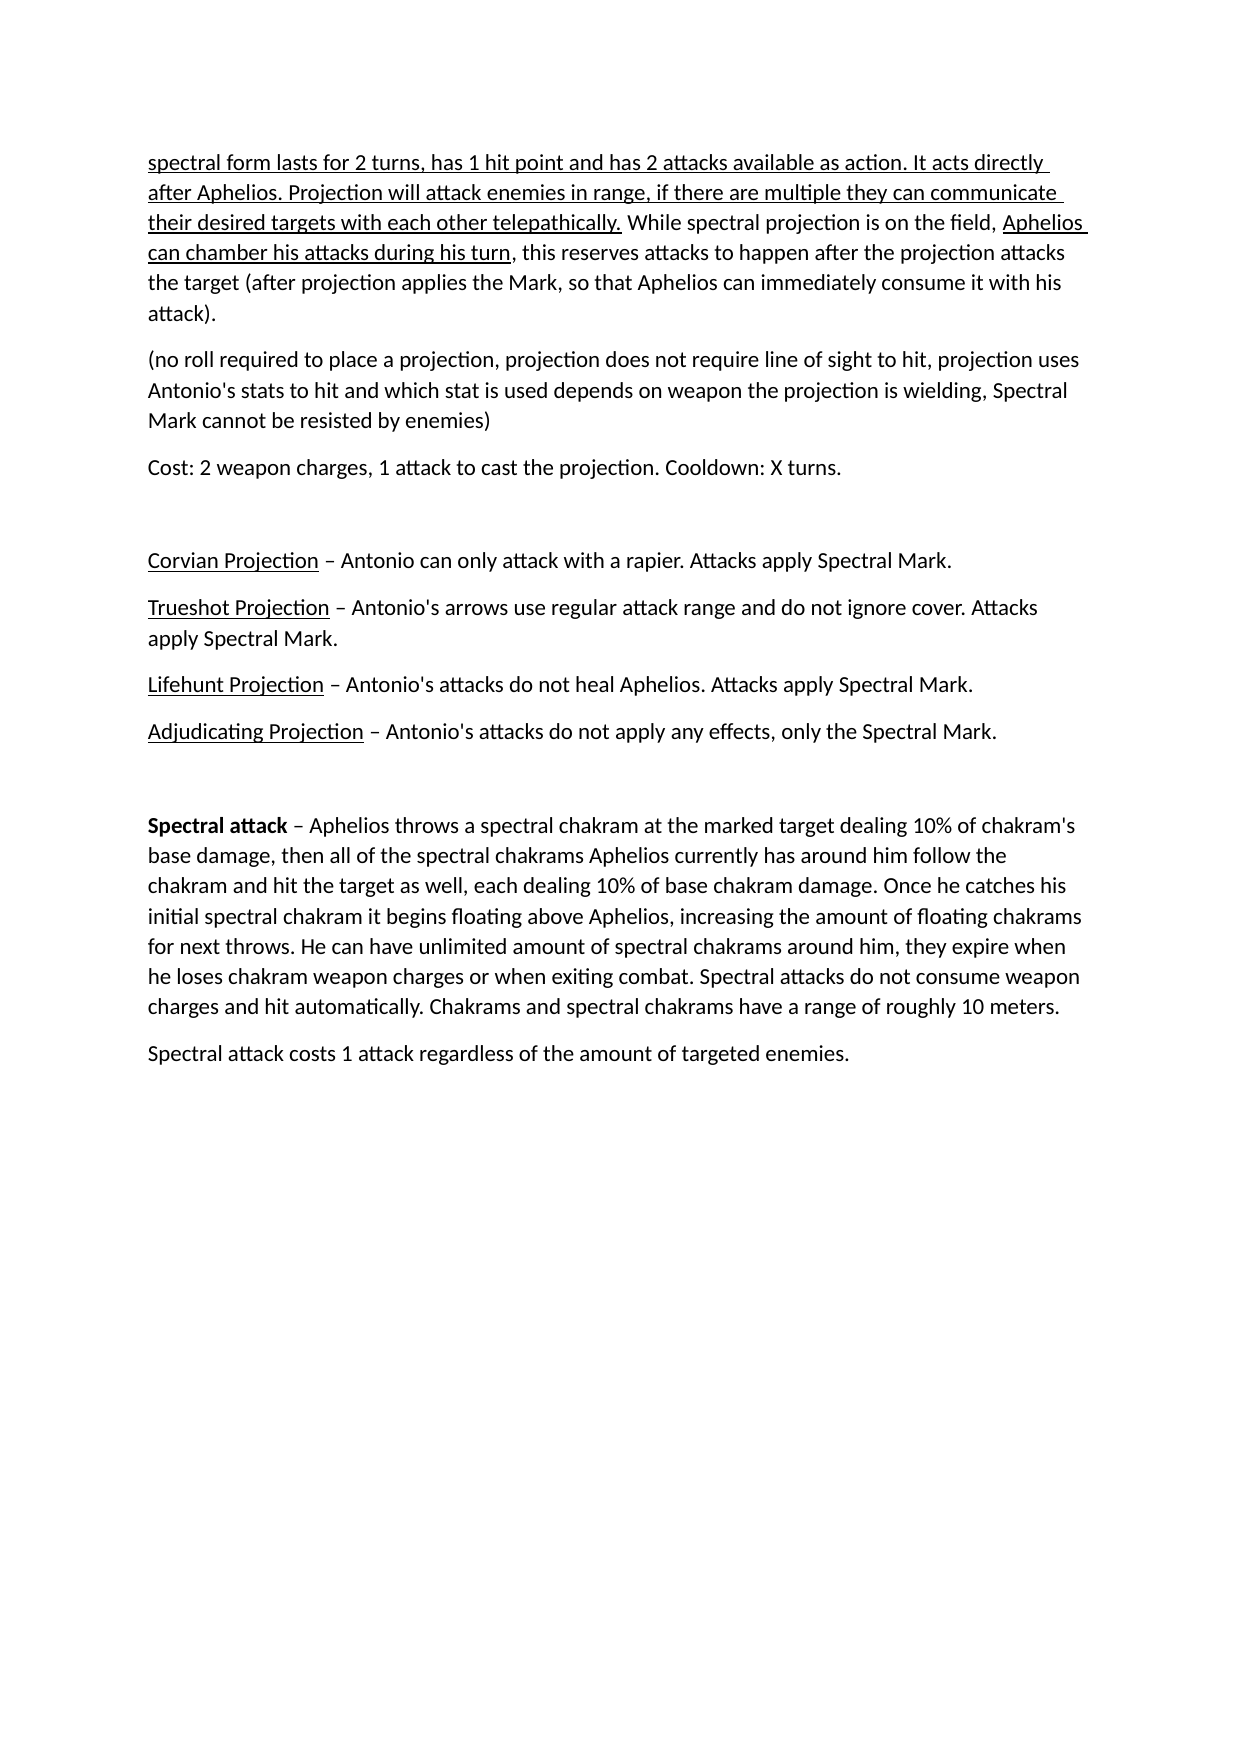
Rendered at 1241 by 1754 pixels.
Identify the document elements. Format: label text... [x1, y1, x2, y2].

text Spectral attack – Aphelios throws a spectral chakram at the marked target dealing 10% of chakram's base damage, then all of the spectral chakrams Aphelios currently has around him follow the chakram and hit the target as well, each dealing 10% of base chakram damage. Once he catches his initial spectral chakram it begins floating above Aphelios, increasing the amount of floating chakrams for next throws. He can have unlimited amount of spectral chakrams around him, they expire when he loses chakram weapon charges or when exiting combat. Spectral attacks do not consume weapon charges and hit automatically. Chakrams and spectral chakrams have a range of roughly 10 meters. [148, 811, 1093, 1020]
text Corvian Projection – Antonio can only attack with a rapier. Attacks apply Spectral Mark. [148, 547, 1093, 574]
text Adjudicating Projection – Antonio's attacks do not apply any effects, only the Spectral Mark. [148, 717, 1093, 745]
text (no roll required to place a projection, projection does not require line of sight to hit, projection uses Antonio's stats to hit and which stat is used depends on weapon the projection is wielding, Spectral Mark cannot be resisted by enemies) [148, 346, 1093, 434]
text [148, 148, 1093, 327]
text Lifehunt Projection – Antonio's attacks do not heal Aphelios. Attacks apply Spectral Mark. [148, 671, 1093, 698]
text Spectral attack costs 1 attack regardless of the amount of targeted enemies. [148, 1039, 1093, 1067]
text Trueshot Projection – Antonio's arrows use regular attack range and do not ignore cover. Attacks apply Spectral Mark. [148, 593, 1093, 652]
text Cost: 2 weapon charges, 1 attack to cast the projection. Cooldown: X turns. [148, 453, 1093, 481]
